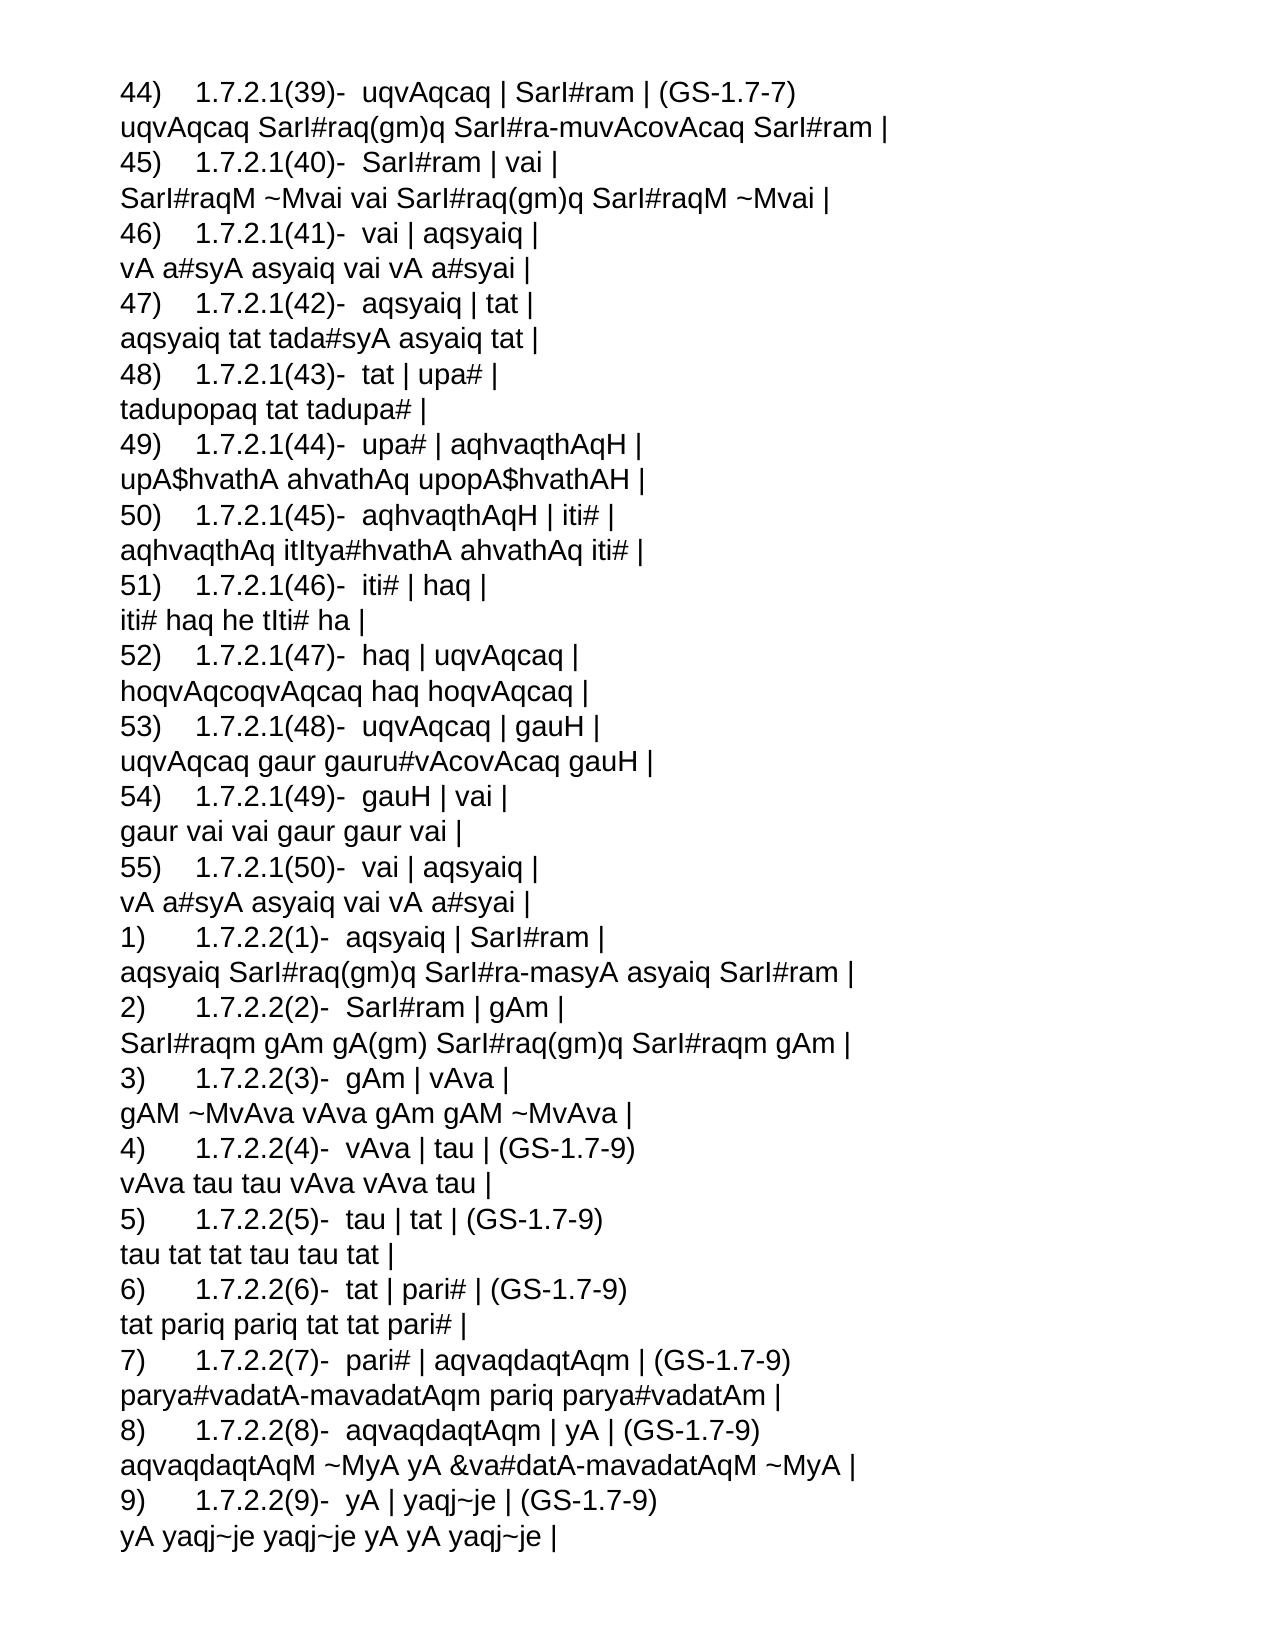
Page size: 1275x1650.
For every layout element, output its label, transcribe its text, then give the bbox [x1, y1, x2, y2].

text 4) 1.7.2.2(4)- vAva | tau | (GS-1.7-9) [120, 1131, 1200, 1165]
text vA a#syA asyaiq vai vA a#syai | [120, 885, 1200, 918]
text vA a#syA asyaiq vai vA a#syai | [120, 251, 1200, 284]
text aqsyaiq tat tada#syA asyaiq tat | [120, 321, 1200, 355]
text 48) 1.7.2.1(43)- tat | upa# | [120, 357, 1200, 390]
text 53) 1.7.2.1(48)- uqvAqcaq | gauH | [120, 709, 1200, 742]
text 49) 1.7.2.1(44)- upa# | aqhvaqthAqH | [120, 427, 1200, 461]
text gaur vai vai gaur gaur vai | [120, 814, 1200, 848]
text 1) 1.7.2.2(1)- aqsyaiq | SarI#ram | [120, 920, 1200, 953]
text 54) 1.7.2.1(49)- gauH | vai | [120, 779, 1200, 813]
text 55) 1.7.2.1(50)- vai | aqsyaiq | [120, 849, 1200, 883]
text 51) 1.7.2.1(46)- iti# | haq | [120, 568, 1200, 601]
text 50) 1.7.2.1(45)- aqhvaqthAqH | iti# | [120, 497, 1200, 531]
text 8) 1.7.2.2(8)- aqvaqdaqtAqm | yA | (GS-1.7-9) [120, 1413, 1200, 1446]
text 5) 1.7.2.2(5)- tau | tat | (GS-1.7-9) [120, 1202, 1200, 1235]
text 44) 1.7.2.1(39)- uqvAqcaq | SarI#ram | (GS-1.7-7) [120, 75, 1200, 108]
text iti# haq he tIti# ha | [120, 603, 1200, 637]
text 9) 1.7.2.2(9)- yA | yaqj~je | (GS-1.7-9) [120, 1483, 1200, 1517]
text upA$hvathA ahvathAq upopA$hvathAH | [120, 462, 1200, 496]
text aqhvaqthAq itItya#hvathA ahvathAq iti# | [120, 533, 1200, 566]
text 46) 1.7.2.1(41)- vai | aqsyaiq | [120, 216, 1200, 249]
text 6) 1.7.2.2(6)- tat | pari# | (GS-1.7-9) [120, 1272, 1200, 1306]
text aqvaqdaqtAqM ~MyA yA &va#datA-mavadatAqM ~MyA | [120, 1448, 1200, 1482]
text tau tat tat tau tau tat | [120, 1237, 1200, 1270]
text yA yaqj~je yaqj~je yA yA yaqj~je | [120, 1518, 1200, 1552]
text 45) 1.7.2.1(40)- SarI#ram | vai | [120, 145, 1200, 179]
text SarI#raqm gAm gA(gm) SarI#raq(gm)q SarI#raqm gAm | [120, 1026, 1200, 1059]
text 52) 1.7.2.1(47)- haq | uqvAqcaq | [120, 638, 1200, 672]
text hoqvAqcoqvAqcaq haq hoqvAqcaq | [120, 673, 1200, 707]
text SarI#raqM ~Mvai vai SarI#raq(gm)q SarI#raqM ~Mvai | [120, 181, 1200, 214]
text 47) 1.7.2.1(42)- aqsyaiq | tat | [120, 286, 1200, 320]
text gAM ~MvAva vAva gAm gAM ~MvAva | [120, 1096, 1200, 1129]
text uqvAqcaq SarI#raq(gm)q SarI#ra-muvAcovAcaq SarI#ram | [120, 110, 1200, 144]
text 7) 1.7.2.2(7)- pari# | aqvaqdaqtAqm | (GS-1.7-9) [120, 1342, 1200, 1376]
text vAva tau tau vAva vAva tau | [120, 1166, 1200, 1200]
text tat pariq pariq tat tat pari# | [120, 1307, 1200, 1341]
text aqsyaiq SarI#raq(gm)q SarI#ra-masyA asyaiq SarI#ram | [120, 955, 1200, 989]
text uqvAqcaq gaur gauru#vAcovAcaq gauH | [120, 744, 1200, 777]
text parya#vadatA-mavadatAqm pariq parya#vadatAm | [120, 1378, 1200, 1411]
text 3) 1.7.2.2(3)- gAm | vAva | [120, 1061, 1200, 1094]
text tadupopaq tat tadupa# | [120, 392, 1200, 425]
text 2) 1.7.2.2(2)- SarI#ram | gAm | [120, 990, 1200, 1024]
